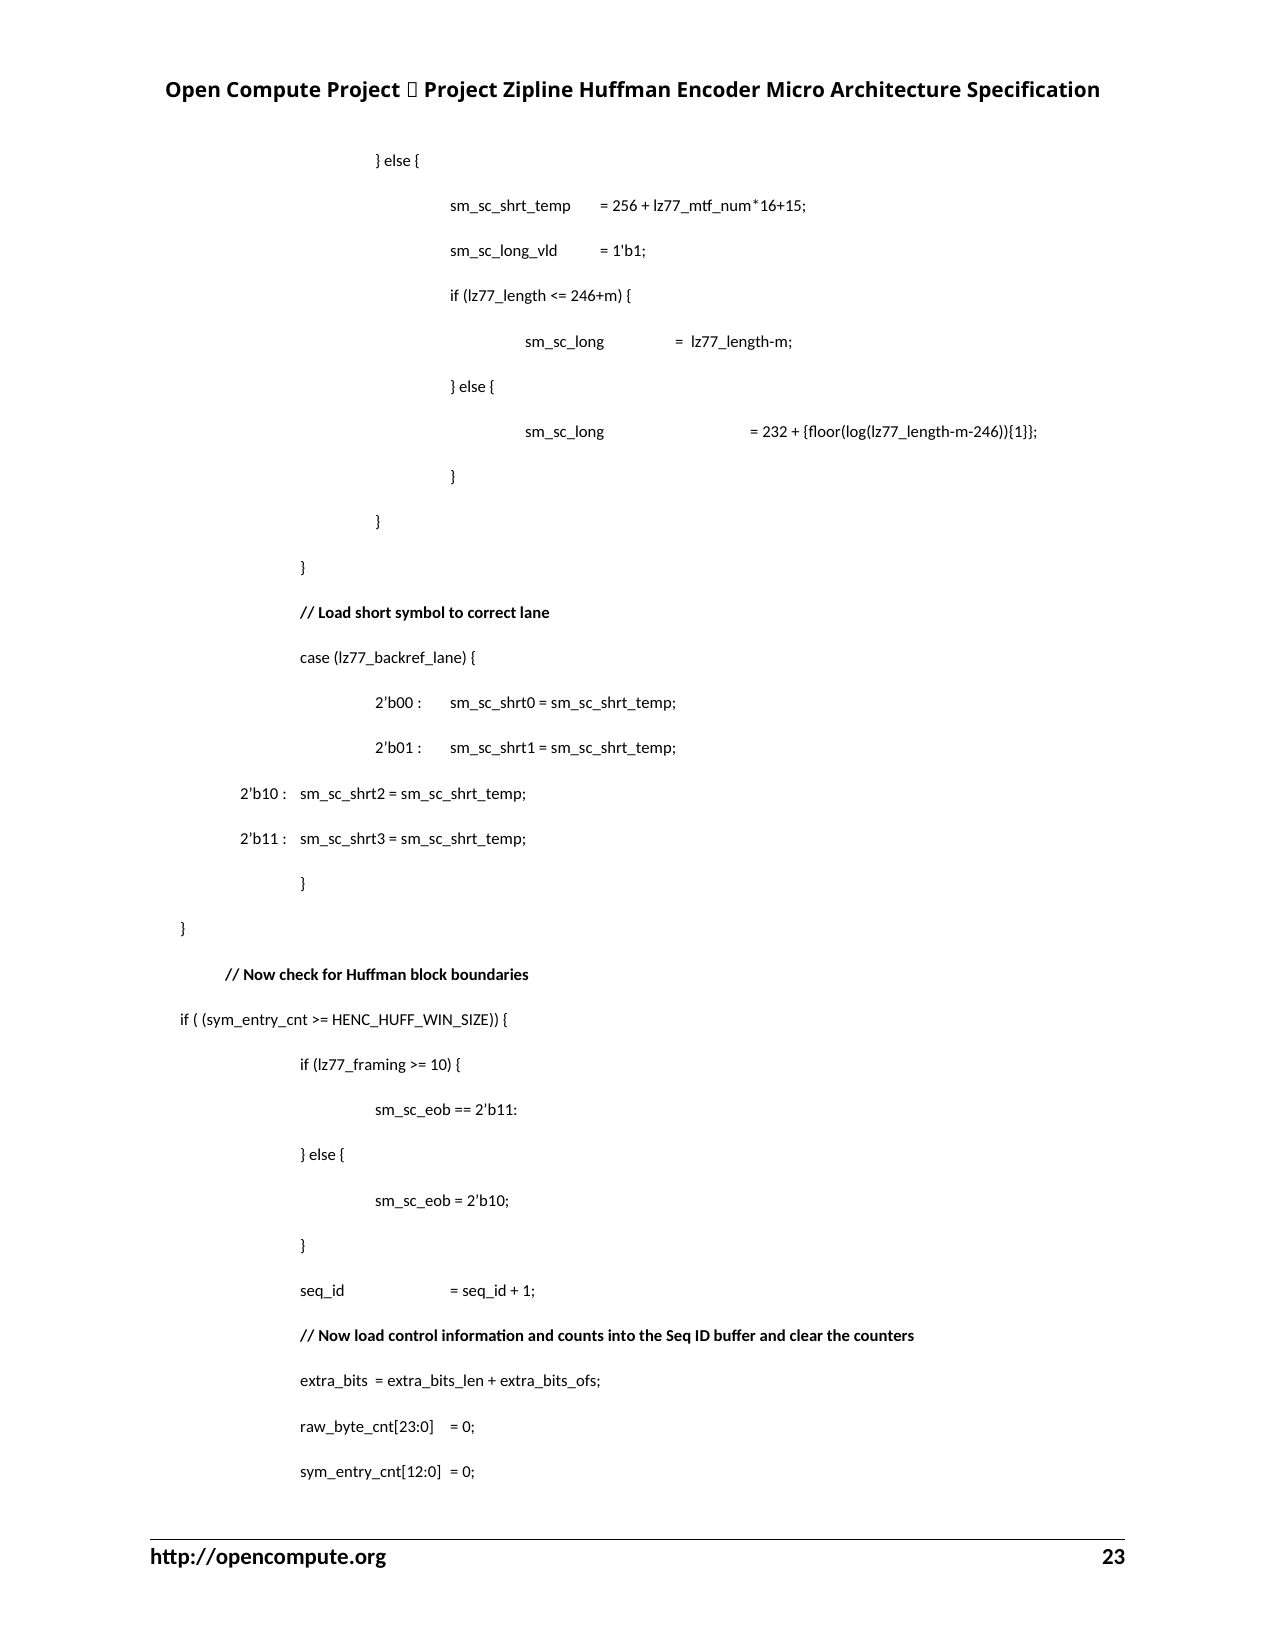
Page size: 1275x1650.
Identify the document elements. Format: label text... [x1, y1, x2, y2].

text 2’b01 : sm_sc_shrt1 = sm_sc_shrt_temp; [150, 738, 1125, 758]
text seq_id = seq_id + 1; [150, 1280, 1125, 1301]
text case (lz77_backref_lane) { [150, 647, 1125, 668]
text sm_sc_long = lz77_length-m; [150, 331, 1125, 351]
text sm_sc_long = 232 + {floor(log(lz77_length-m-246)){1}}; [150, 421, 1125, 442]
text sm_sc_eob == 2’b11: [150, 1099, 1125, 1120]
text 2’b10 : sm_sc_shrt2 = sm_sc_shrt_temp; [210, 783, 1125, 803]
text // Now load control information and counts into the Seq ID buffer and clear the counters [150, 1325, 1125, 1346]
text if (lz77_length <= 246+m) { [150, 286, 1125, 306]
text } [150, 466, 1125, 487]
text 2’b11 : sm_sc_shrt3 = sm_sc_shrt_temp; [210, 828, 1125, 848]
text } [150, 512, 1125, 532]
text if (lz77_framing >= 10) { [150, 1054, 1125, 1074]
text } else { [150, 376, 1125, 396]
text } else { [150, 1144, 1125, 1165]
text sm_sc_eob = 2’b10; [150, 1190, 1125, 1210]
text } [150, 918, 1125, 939]
text extra_bits = extra_bits_len + extra_bits_ofs; [150, 1371, 1125, 1391]
text } [150, 557, 1125, 577]
text raw_byte_cnt[23:0] = 0; [150, 1416, 1125, 1436]
text // Load short symbol to correct lane [150, 602, 1125, 622]
text } [150, 1235, 1125, 1255]
text // Now check for Huffman block boundaries [150, 964, 1125, 984]
text sm_sc_long_vld = 1'b1; [150, 240, 1125, 261]
text 2’b00 : sm_sc_shrt0 = sm_sc_shrt_temp; [150, 692, 1125, 713]
text sm_sc_shrt_temp = 256 + lz77_mtf_num*16+15; [150, 195, 1125, 216]
text if ( (sym_entry_cnt >= HENC_HUFF_WIN_SIZE)) { [150, 1009, 1125, 1029]
text } else { [150, 150, 1125, 170]
text } [150, 873, 1125, 894]
text sym_entry_cnt[12:0] = 0; [150, 1461, 1125, 1481]
